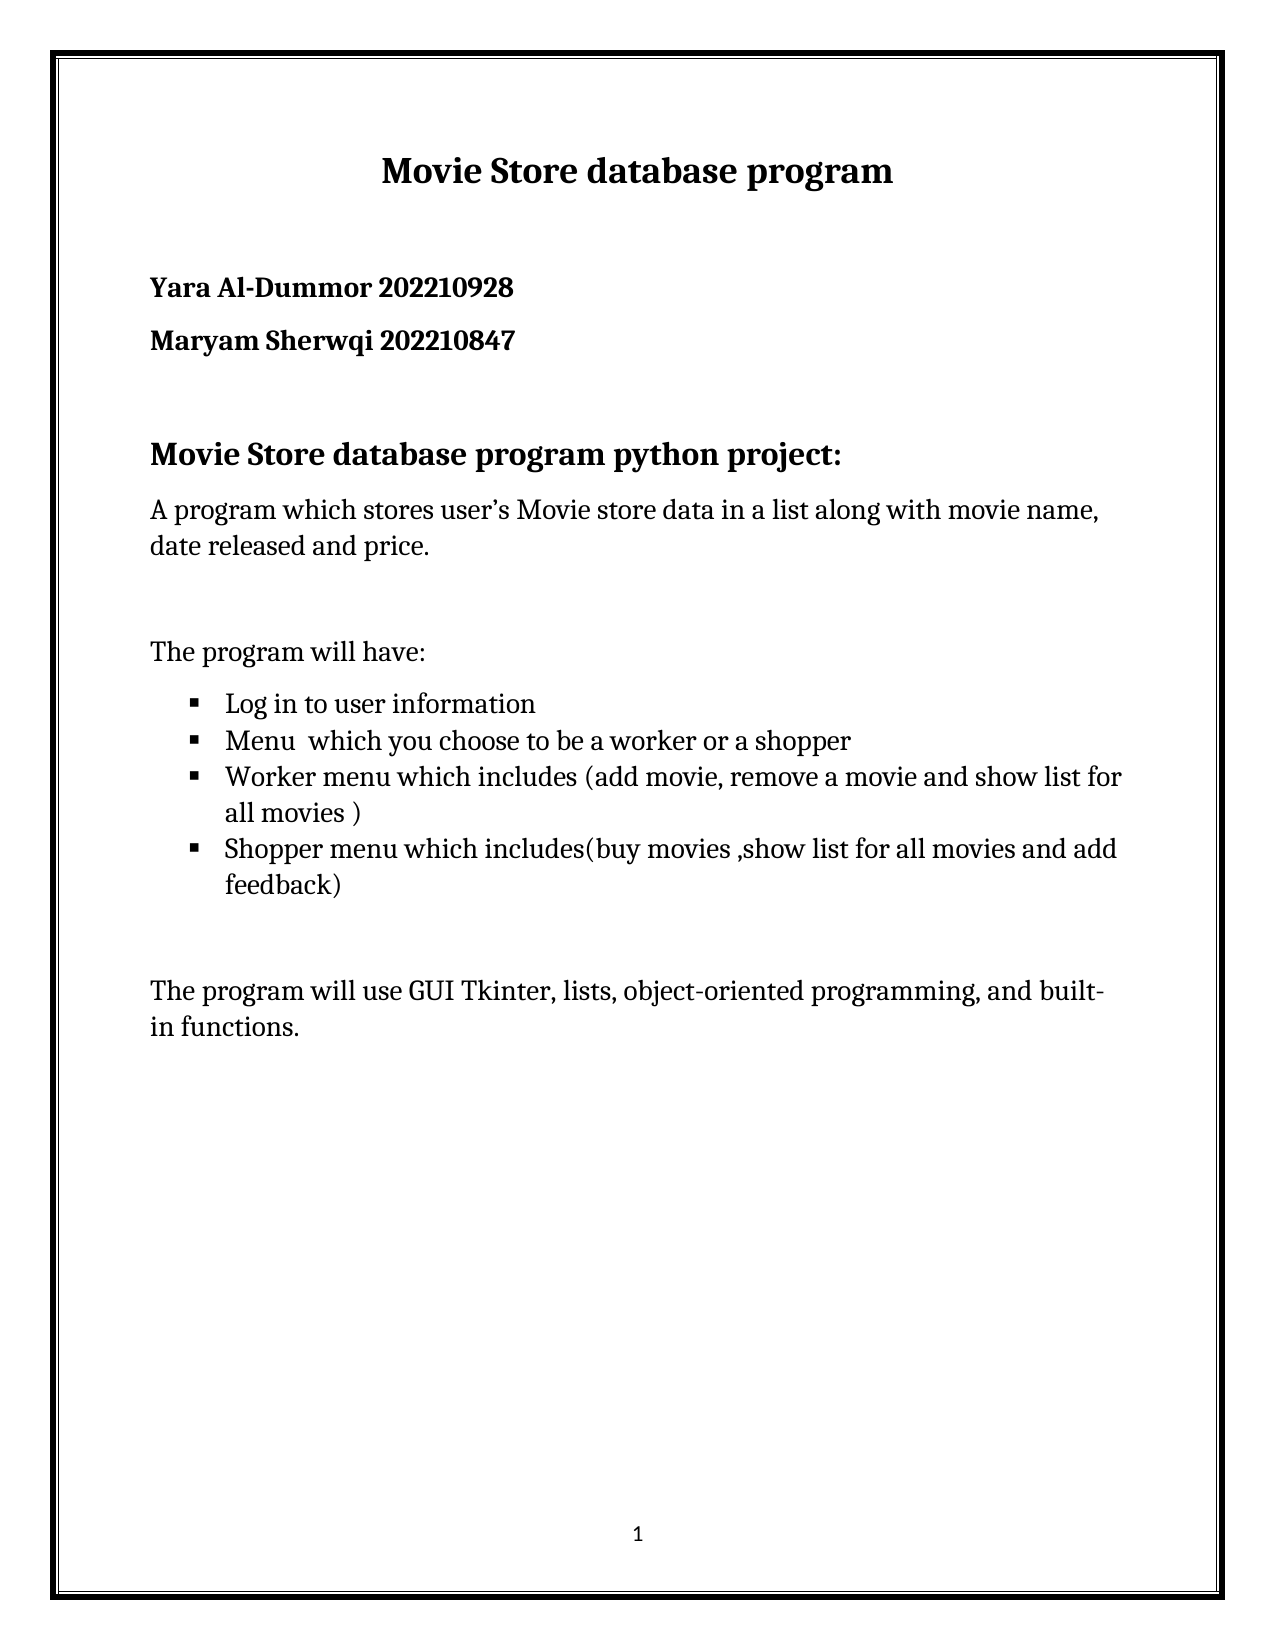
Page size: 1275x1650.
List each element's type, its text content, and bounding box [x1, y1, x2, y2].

text Yara Al-Dummor 202210928 [150, 271, 1125, 305]
text The program will use GUI Tkinter, lists, object-oriented programming, and built-in functions. [150, 974, 1125, 1043]
list Worker menu which includes (add movie, remove a movie and show list for all movies ) [187, 760, 1125, 829]
list Menu which you choose to be a worker or a shopper [187, 724, 1125, 757]
list Log in to user information [187, 687, 1125, 721]
list Shopper menu which includes(buy movies ,show list for all movies and add feedback) [187, 832, 1125, 902]
text The program will have: [150, 635, 1125, 668]
text Movie Store database program [150, 150, 1125, 193]
text Maryam Sherwqi 202210847 [150, 324, 1125, 358]
text Movie Store database program python project: [150, 435, 1125, 473]
text A program which stores user’s Movie store data in a list along with movie name, date released and price. [150, 493, 1125, 563]
